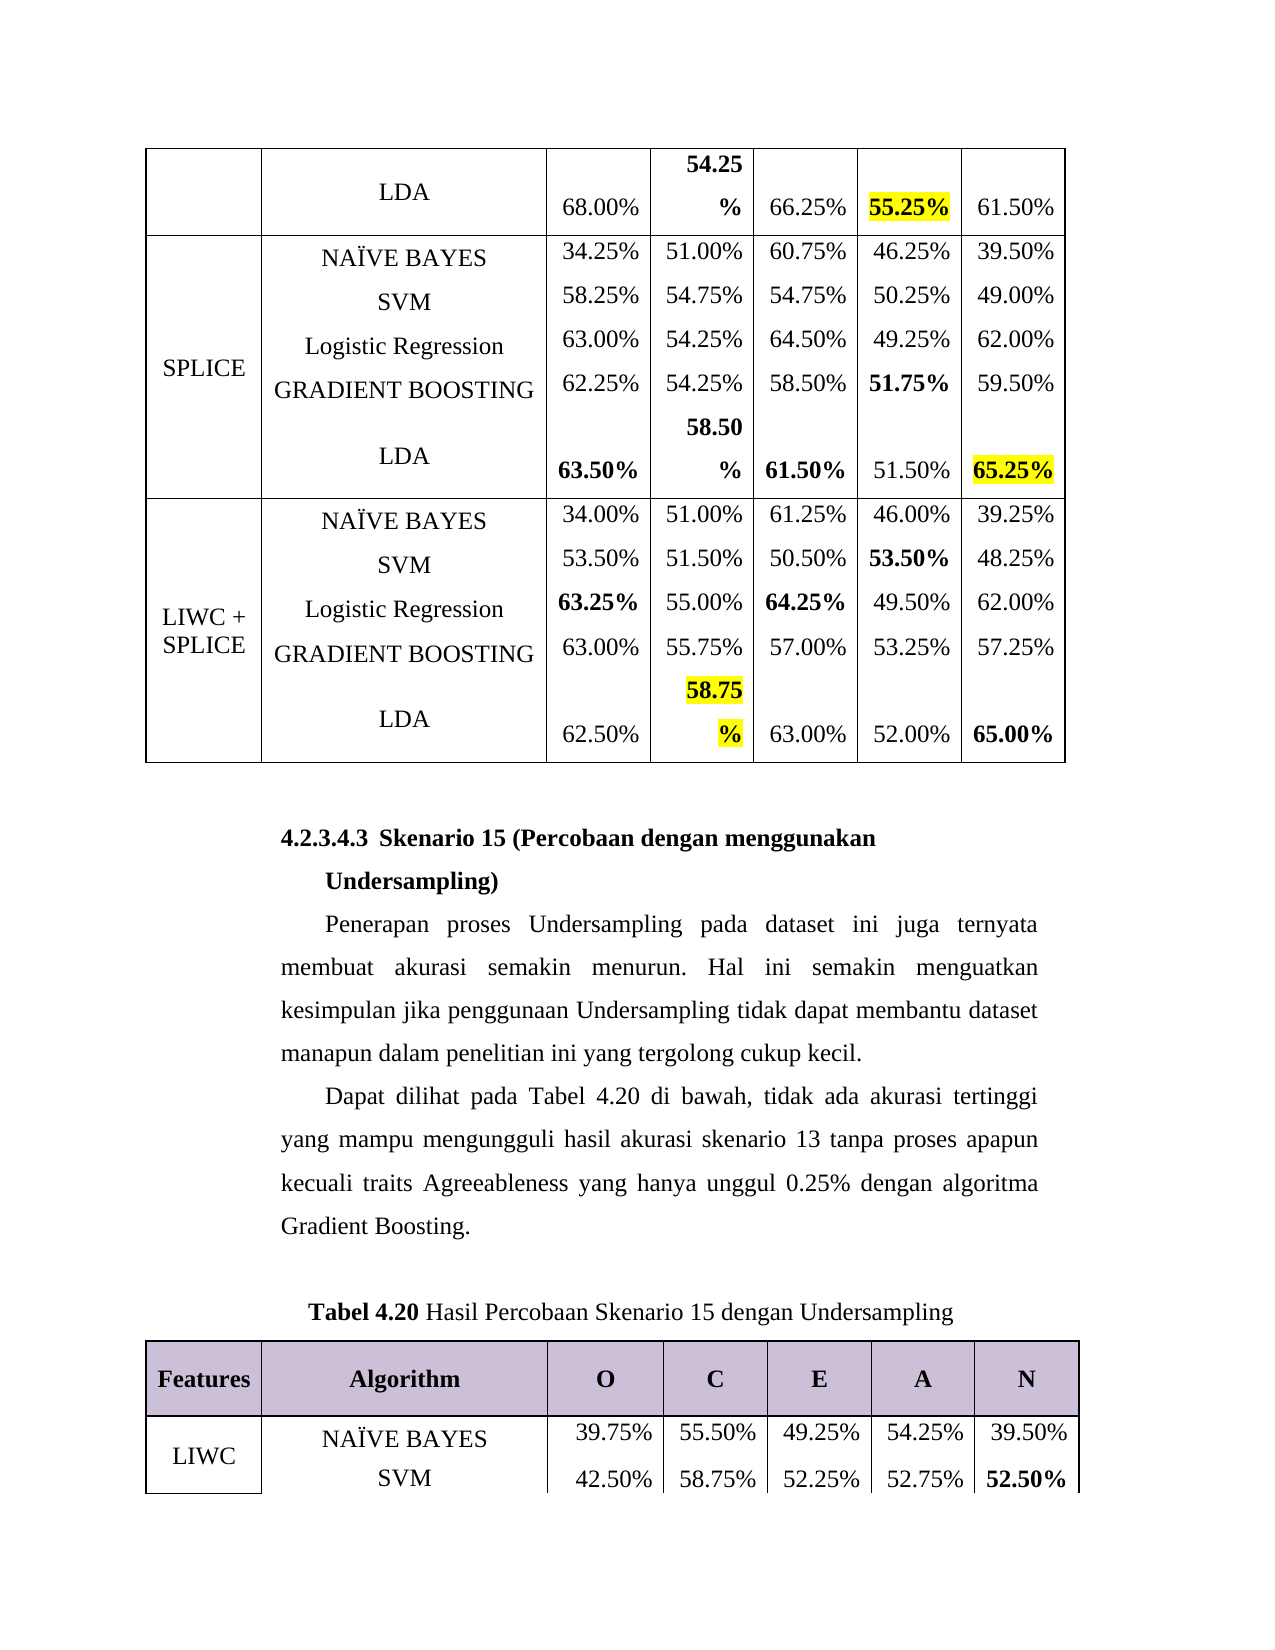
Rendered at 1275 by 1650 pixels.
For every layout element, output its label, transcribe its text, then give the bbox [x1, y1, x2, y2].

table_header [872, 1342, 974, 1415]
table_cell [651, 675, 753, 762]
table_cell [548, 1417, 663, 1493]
list Tabel 4.20 Hasil Percobaan Skenario 15 dengan Undersampling [223, 1297, 1039, 1326]
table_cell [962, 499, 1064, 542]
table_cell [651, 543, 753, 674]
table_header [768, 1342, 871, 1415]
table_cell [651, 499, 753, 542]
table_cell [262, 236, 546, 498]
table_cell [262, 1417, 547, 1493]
list Skenario 15 (Percobaan dengan menggunakan Undersampling) [281, 823, 1039, 894]
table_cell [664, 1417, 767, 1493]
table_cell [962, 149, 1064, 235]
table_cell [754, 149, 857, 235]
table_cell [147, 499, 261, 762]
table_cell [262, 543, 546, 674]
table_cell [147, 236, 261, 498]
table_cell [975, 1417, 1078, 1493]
list Penerapan proses Undersampling pada dataset ini juga ternyata membuat akurasi semakin menurun. Hal ini semakin menguatkan kesimpulan jika penggunaan Undersampling tidak dapat membantu dataset manapun dalam penelitian ini yang tergolong cukup kecil. [281, 909, 1039, 1067]
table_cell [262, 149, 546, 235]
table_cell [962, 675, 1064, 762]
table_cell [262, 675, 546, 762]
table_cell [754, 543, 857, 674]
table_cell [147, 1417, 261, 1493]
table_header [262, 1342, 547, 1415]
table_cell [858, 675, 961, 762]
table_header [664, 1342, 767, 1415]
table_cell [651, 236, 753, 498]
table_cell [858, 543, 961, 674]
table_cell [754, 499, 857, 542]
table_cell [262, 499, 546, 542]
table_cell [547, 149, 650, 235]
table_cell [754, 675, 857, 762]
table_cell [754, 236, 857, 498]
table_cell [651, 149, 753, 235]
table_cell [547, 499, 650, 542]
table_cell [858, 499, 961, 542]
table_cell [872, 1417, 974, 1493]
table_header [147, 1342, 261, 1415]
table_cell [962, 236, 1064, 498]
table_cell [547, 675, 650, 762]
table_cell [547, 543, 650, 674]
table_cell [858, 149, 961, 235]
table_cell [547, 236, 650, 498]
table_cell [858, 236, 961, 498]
list Dapat dilihat pada Tabel 4.20 di bawah, tidak ada akurasi tertinggi yang mampu mengungguli hasil akurasi skenario 13 tanpa proses apapun kecuali traits Agreeableness yang hanya unggul 0.25% dengan algoritma Gradient Boosting. [281, 1081, 1039, 1239]
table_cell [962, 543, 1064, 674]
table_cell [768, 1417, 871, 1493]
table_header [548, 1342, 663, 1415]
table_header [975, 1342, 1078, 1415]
